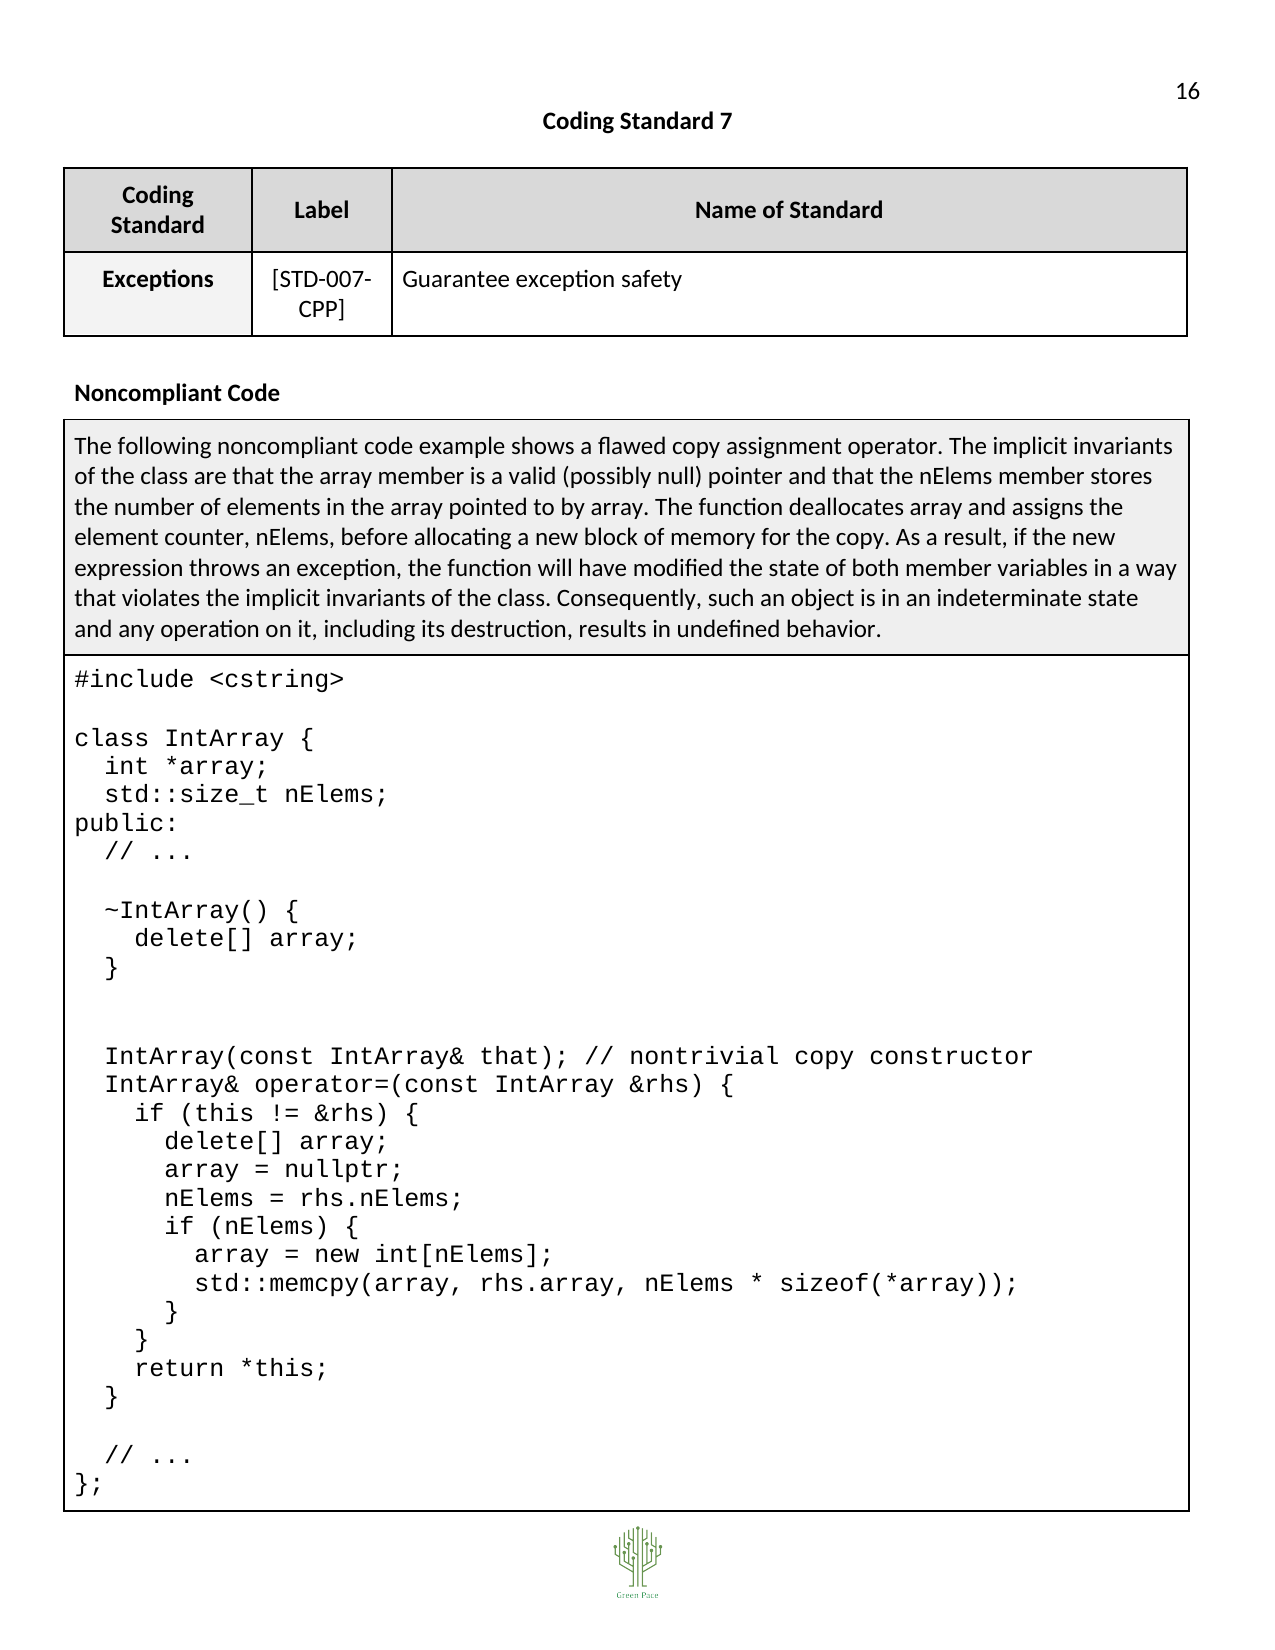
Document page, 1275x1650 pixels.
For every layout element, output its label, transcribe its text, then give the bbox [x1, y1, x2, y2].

subtitle Coding Standard 7 [75, 106, 1200, 136]
table_cell #include <cstring> class IntArray { int *array; std::size_t nElems; public: // ... ~IntArray() { delete[] array; } IntArray(const IntArray& that); // nontrivial copy constructor IntArray& operator=(const IntArray &rhs) { if (this != &rhs) { delete[] array; array = nullptr; nElems = rhs.nElems; if (nElems) { array = new int[nElems]; std::memcpy(array, rhs.array, nElems * sizeof(*array)); } } return *this; } // ... }; [65, 656, 1188, 1509]
table_header Name of Standard [393, 169, 1186, 251]
table_header Coding Standard [65, 169, 251, 251]
table_header Noncompliant Code [64, 367, 1189, 418]
table_cell Exceptions [65, 253, 251, 334]
table_cell The following noncompliant code example shows a flawed copy assignment operator. The implicit invariants of the class are that the array member is a valid (possibly null) pointer and that the nElems member stores the number of elements in the array pointed to by array. The function deallocates array and assigns the element counter, nElems, before allocating a new block of memory for the copy. As a result, if the new expression throws an exception, the function will have modified the state of both member variables in a way that violates the implicit invariants of the class. Consequently, such an object is in an indeterminate state and any operation on it, including its destruction, results in undefined behavior. [65, 420, 1188, 654]
table_header Label [253, 169, 391, 251]
table_cell Guarantee exception safety [393, 253, 1186, 334]
picture [605, 1521, 670, 1606]
table_cell [STD-007-CPP] [253, 253, 391, 334]
